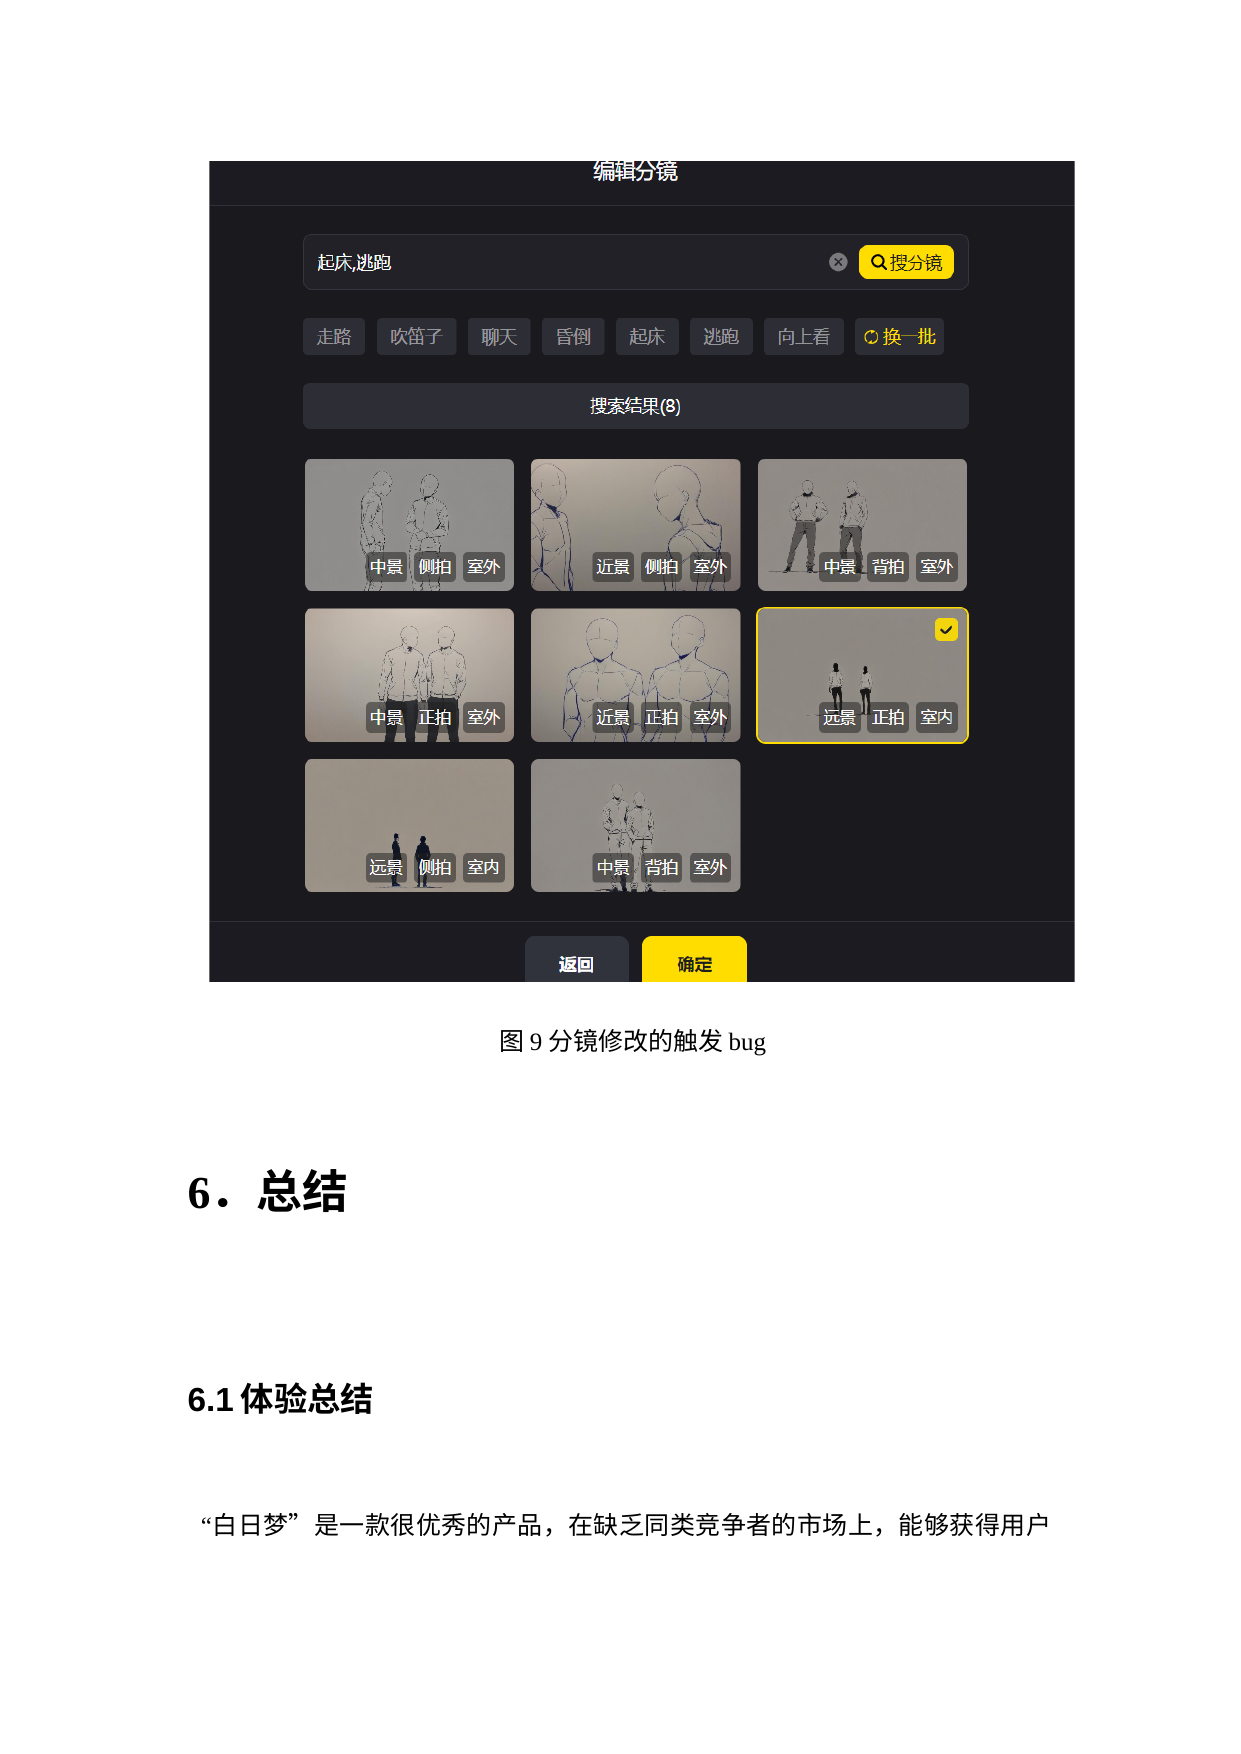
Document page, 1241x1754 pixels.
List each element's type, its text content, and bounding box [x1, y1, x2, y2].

subtitle 总结 [187, 1140, 1053, 1237]
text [187, 1491, 1053, 1556]
subtitle 6.1体验总结 [187, 1364, 1053, 1429]
picture [209, 161, 1075, 982]
text 图9 分镜修改的触发bug [187, 1007, 1053, 1072]
